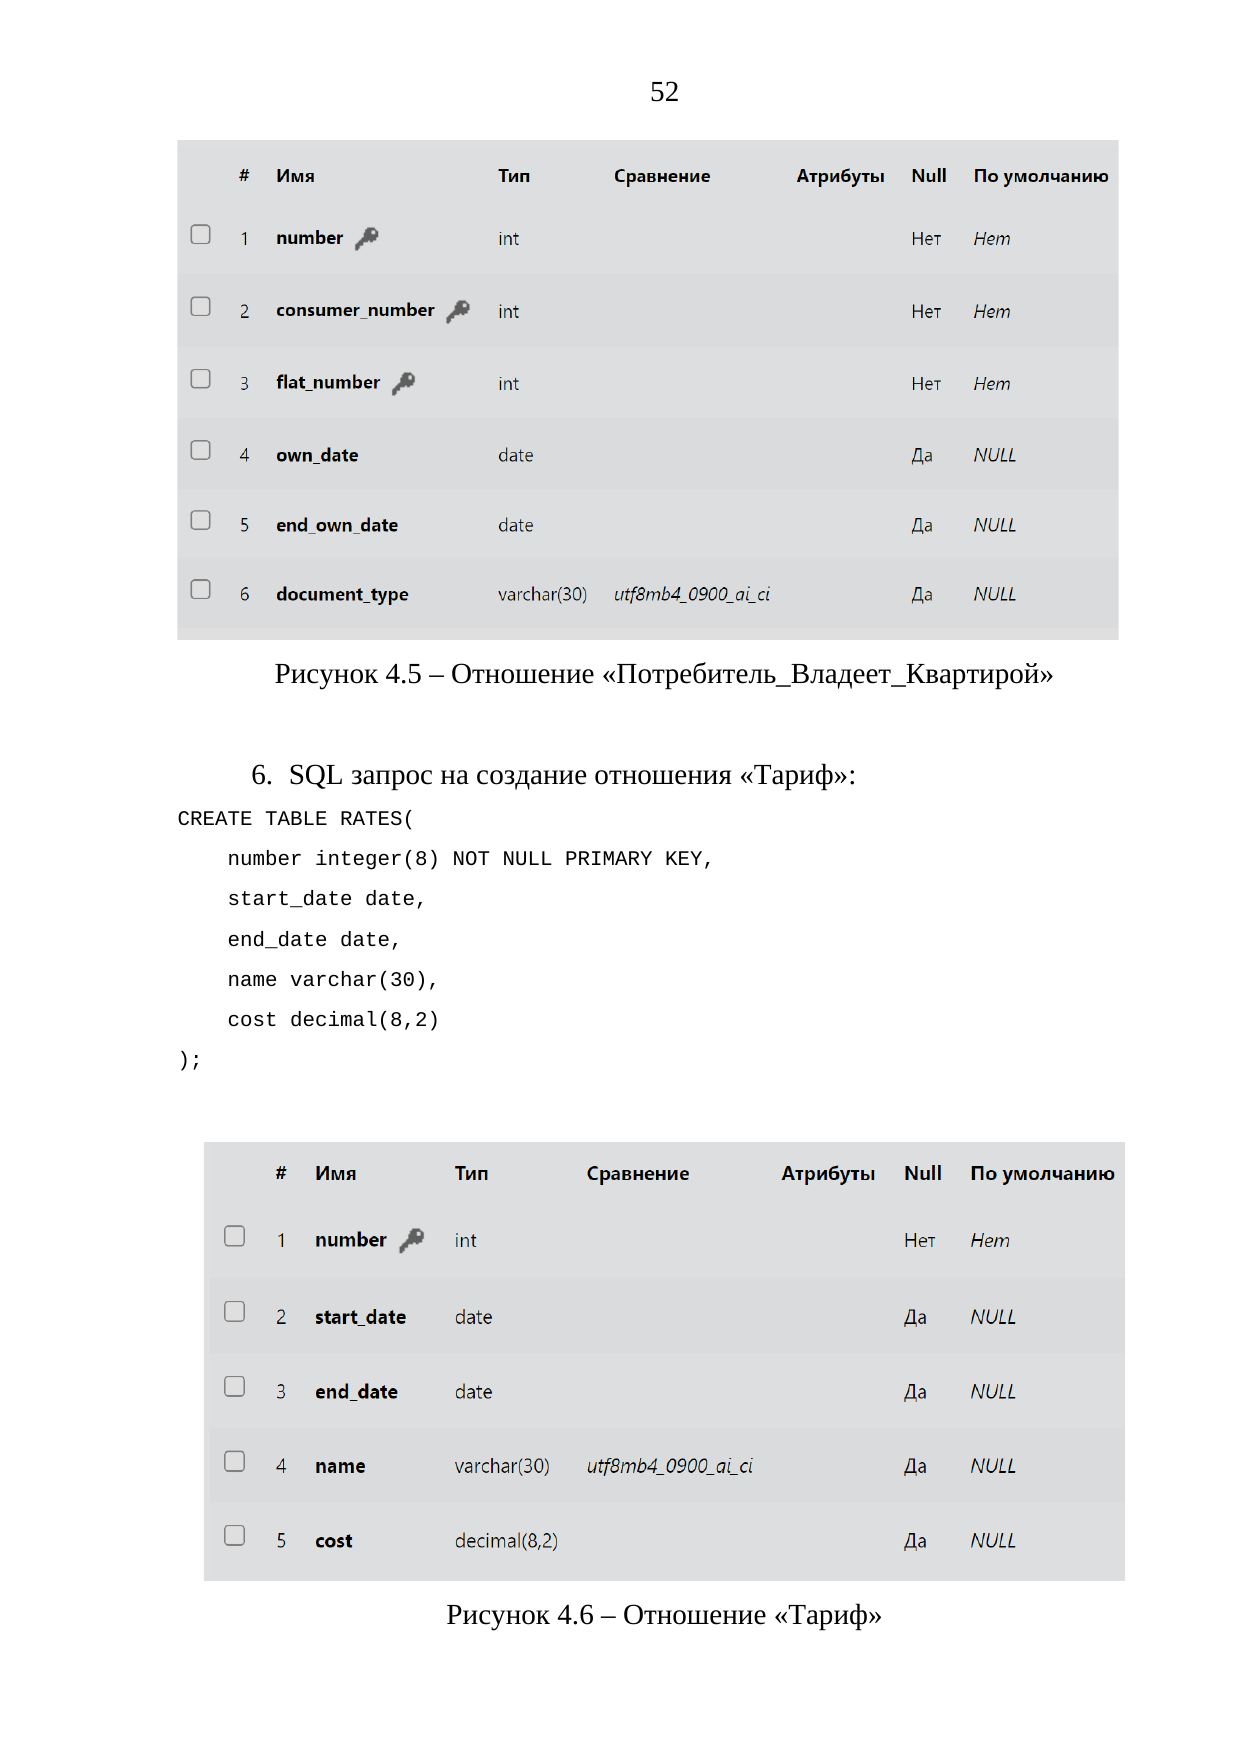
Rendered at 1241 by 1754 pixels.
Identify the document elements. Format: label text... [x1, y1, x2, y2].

text CREATE TABLE RATES( [177, 808, 1152, 831]
list SQL запрос на создание отношения «Тариф»: [251, 757, 1152, 791]
text number integer(8) NOT NULL PRIMARY KEY, [177, 848, 1152, 872]
text Рисунок 4.6 – Отношение «Тариф» [177, 1597, 1152, 1630]
text ); [177, 1049, 1152, 1073]
text name varchar(30), [177, 969, 1152, 992]
text start_date date, [177, 888, 1152, 912]
picture [177, 140, 1119, 640]
text Рисунок 4.5 – Отношение «Потребитель_Владеет_Квартирой» [177, 657, 1152, 690]
picture [203, 1142, 1125, 1581]
text cost decimal(8,2) [177, 1009, 1152, 1033]
text end_date date, [177, 928, 1152, 952]
